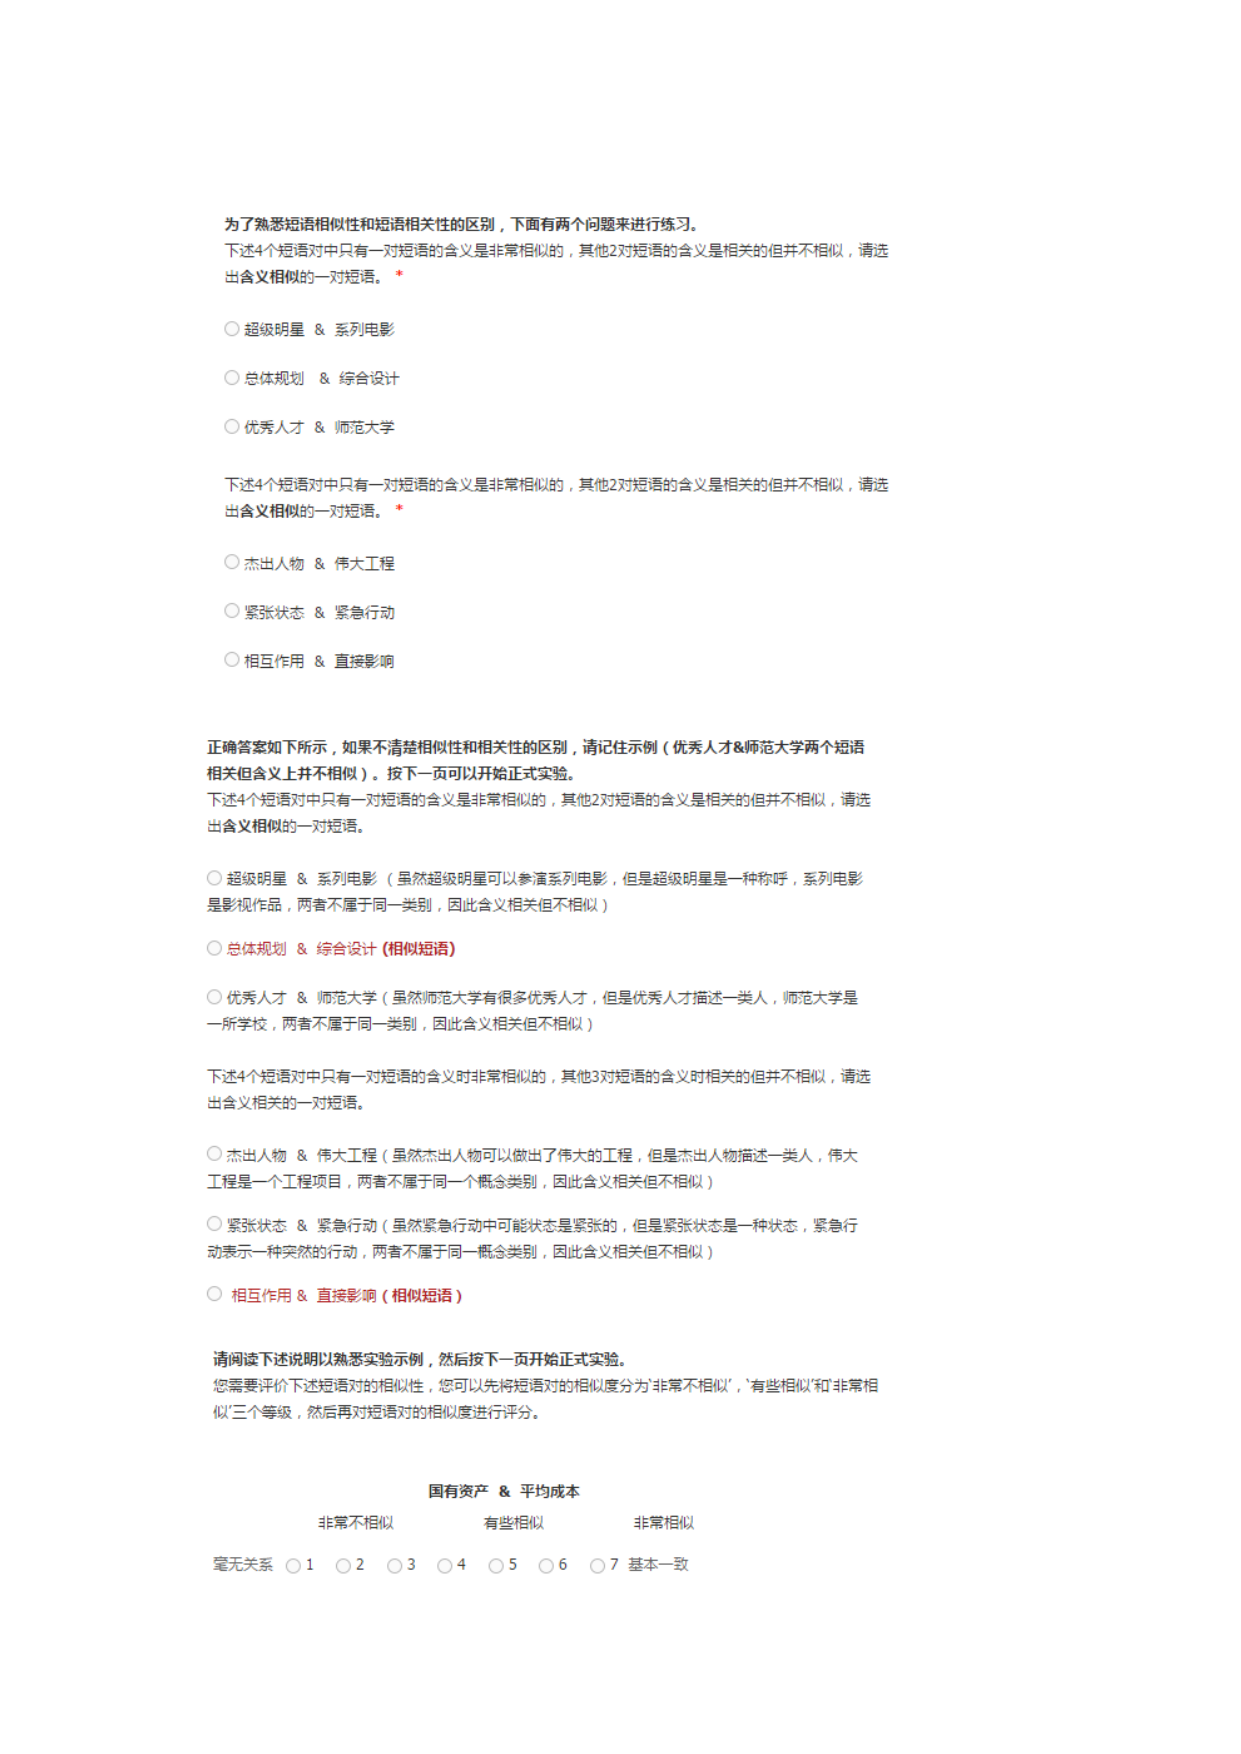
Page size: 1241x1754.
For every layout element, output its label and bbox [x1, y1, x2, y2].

picture [187, 1332, 897, 1590]
picture [187, 162, 926, 687]
picture [187, 714, 887, 1315]
